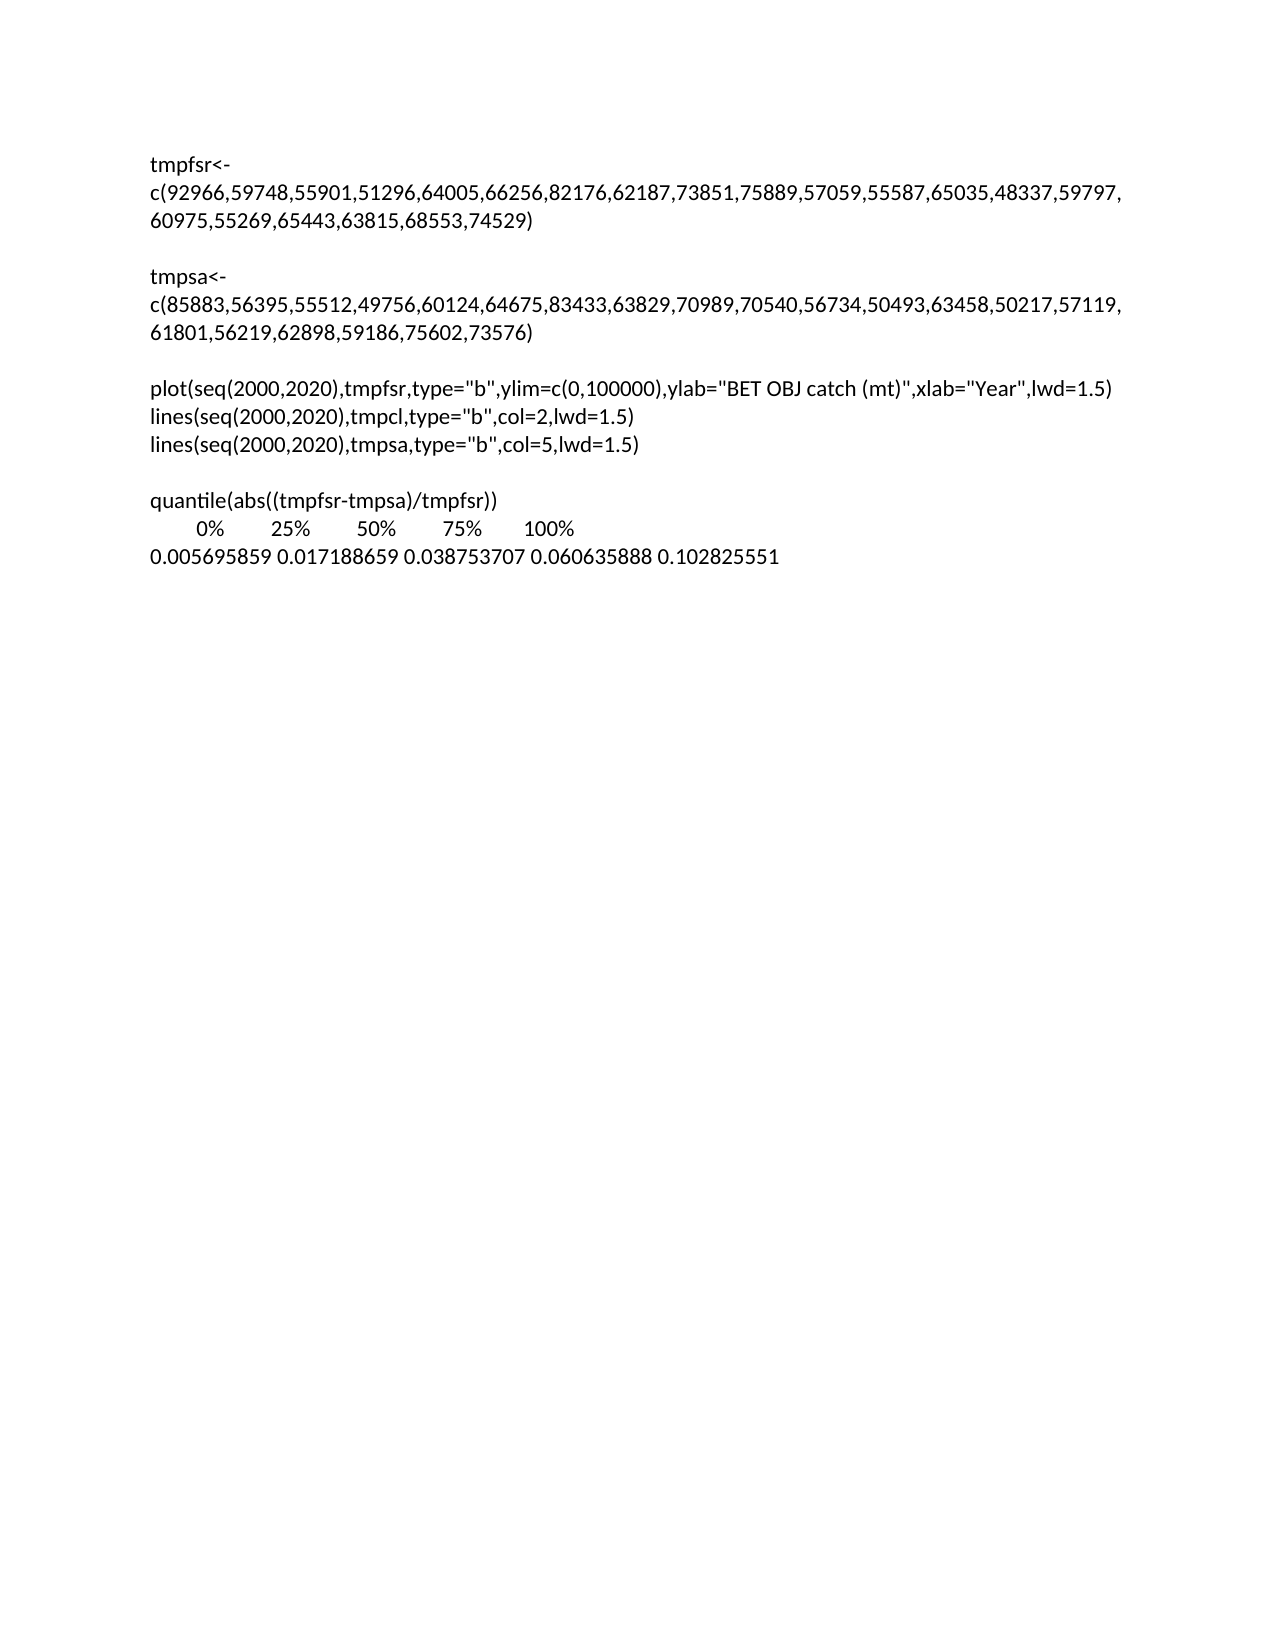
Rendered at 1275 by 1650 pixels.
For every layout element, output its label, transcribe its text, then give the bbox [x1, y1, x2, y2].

text 0% 25% 50% 75% 100% [150, 514, 1125, 542]
text tmpfsr<-c(92966,59748,55901,51296,64005,66256,82176,62187,73851,75889,57059,55587,65035,48337,59797,60975,55269,65443,63815,68553,74529) [150, 150, 1125, 234]
text lines(seq(2000,2020),tmpcl,type="b",col=2,lwd=1.5) [150, 402, 1125, 430]
text plot(seq(2000,2020),tmpfsr,type="b",ylim=c(0,100000),ylab="BET OBJ catch (mt)",xlab="Year",lwd=1.5) [150, 374, 1125, 402]
text tmpsa<-c(85883,56395,55512,49756,60124,64675,83433,63829,70989,70540,56734,50493,63458,50217,57119,61801,56219,62898,59186,75602,73576) [150, 262, 1125, 346]
text lines(seq(2000,2020),tmpsa,type="b",col=5,lwd=1.5) [150, 430, 1125, 458]
text quantile(abs((tmpfsr-tmpsa)/tmpfsr)) [150, 486, 1125, 514]
text 0.005695859 0.017188659 0.038753707 0.060635888 0.102825551 [150, 542, 1125, 570]
